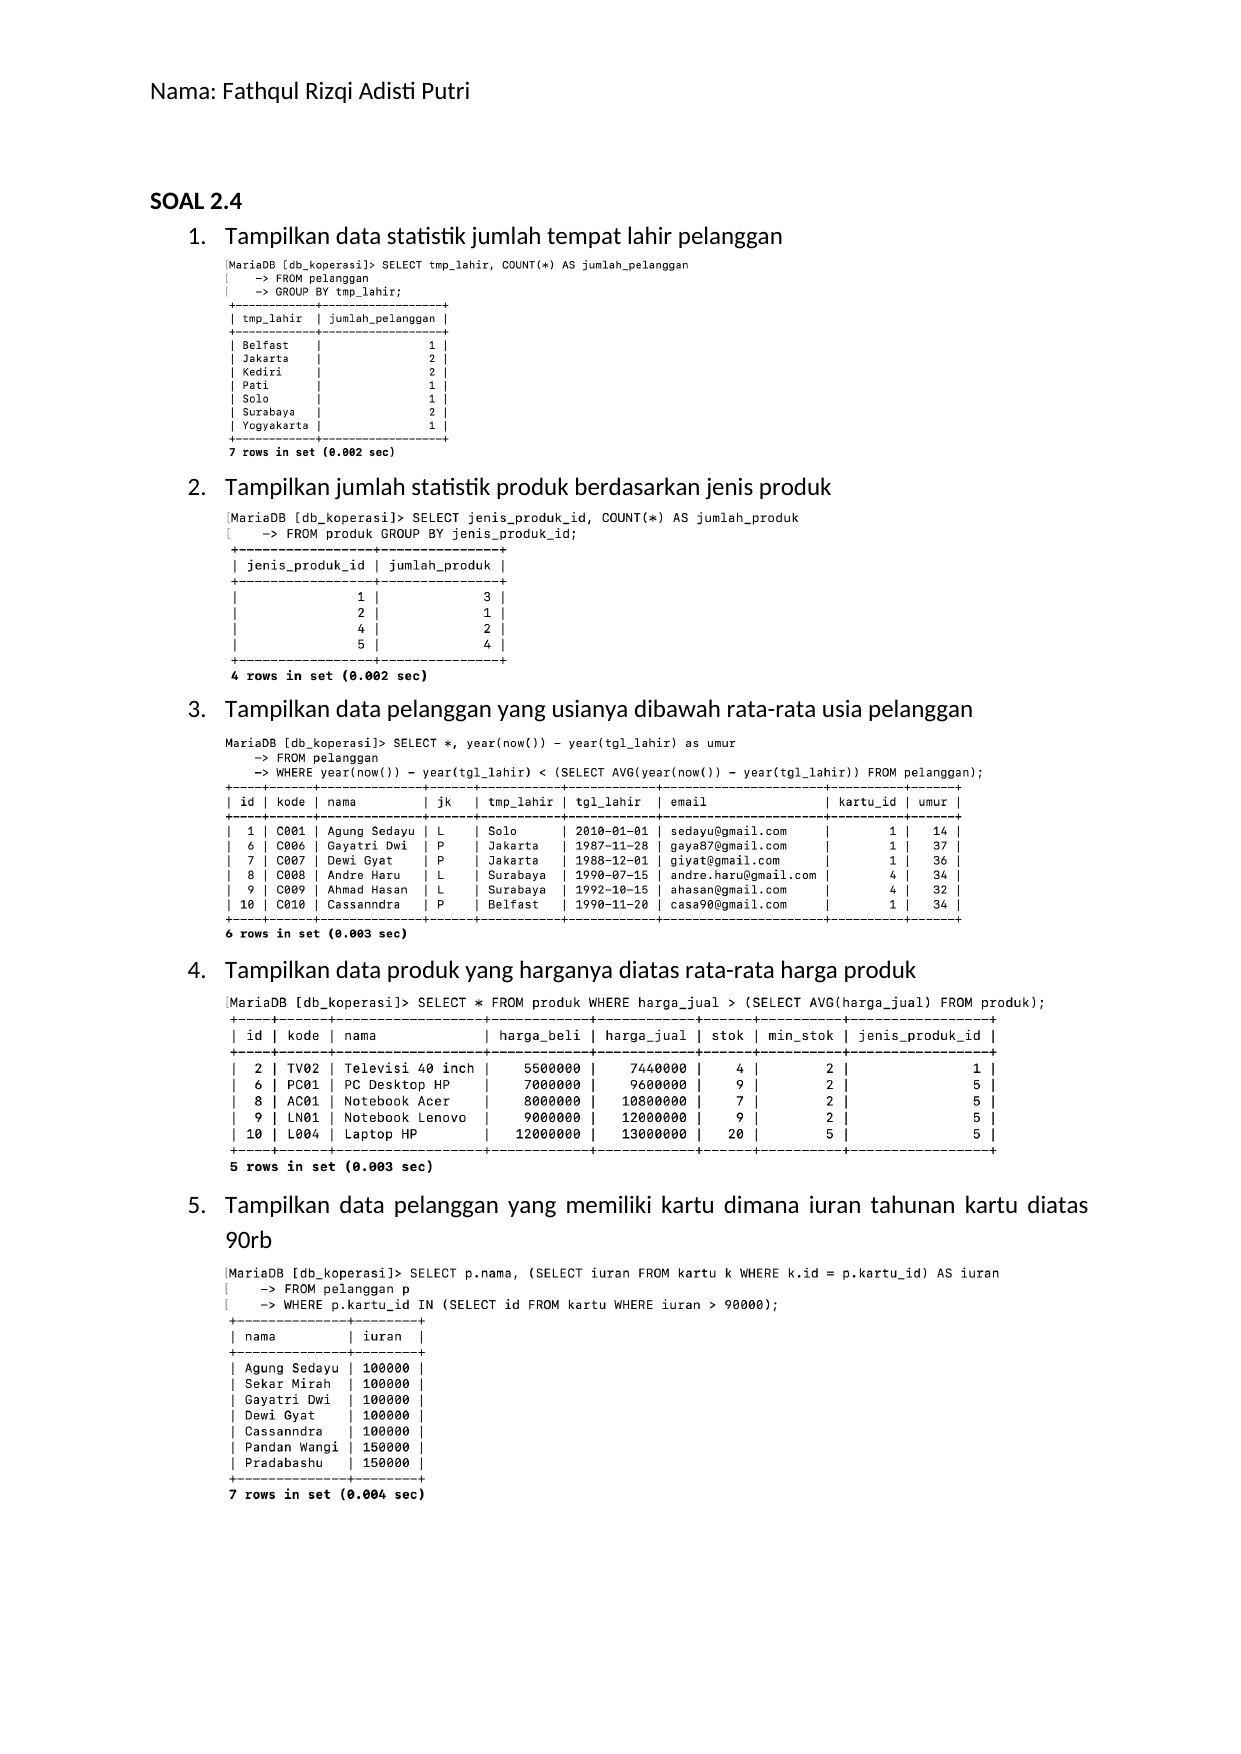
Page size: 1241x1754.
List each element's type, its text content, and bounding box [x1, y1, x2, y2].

text SOAL 2.4 [150, 185, 1090, 216]
picture [225, 1259, 1049, 1512]
list Tampilkan data produk yang harganya diatas rata-rata harga produk [187, 954, 1090, 984]
list Tampilkan data pelanggan yang usianya dibawah rata-rata usia pelanggan [187, 693, 1090, 724]
picture [225, 506, 934, 689]
list Tampilkan data pelanggan yang memiliki kartu dimana iuran tahunan kartu diatas 90rb [187, 1189, 1090, 1254]
list Tampilkan jumlah statistik produk berdasarkan jenis produk [187, 472, 1090, 502]
picture [225, 988, 1166, 1185]
picture [225, 728, 987, 950]
picture [225, 255, 993, 467]
list Tampilkan data statistik jumlah tempat lahir pelanggan [187, 220, 1090, 251]
